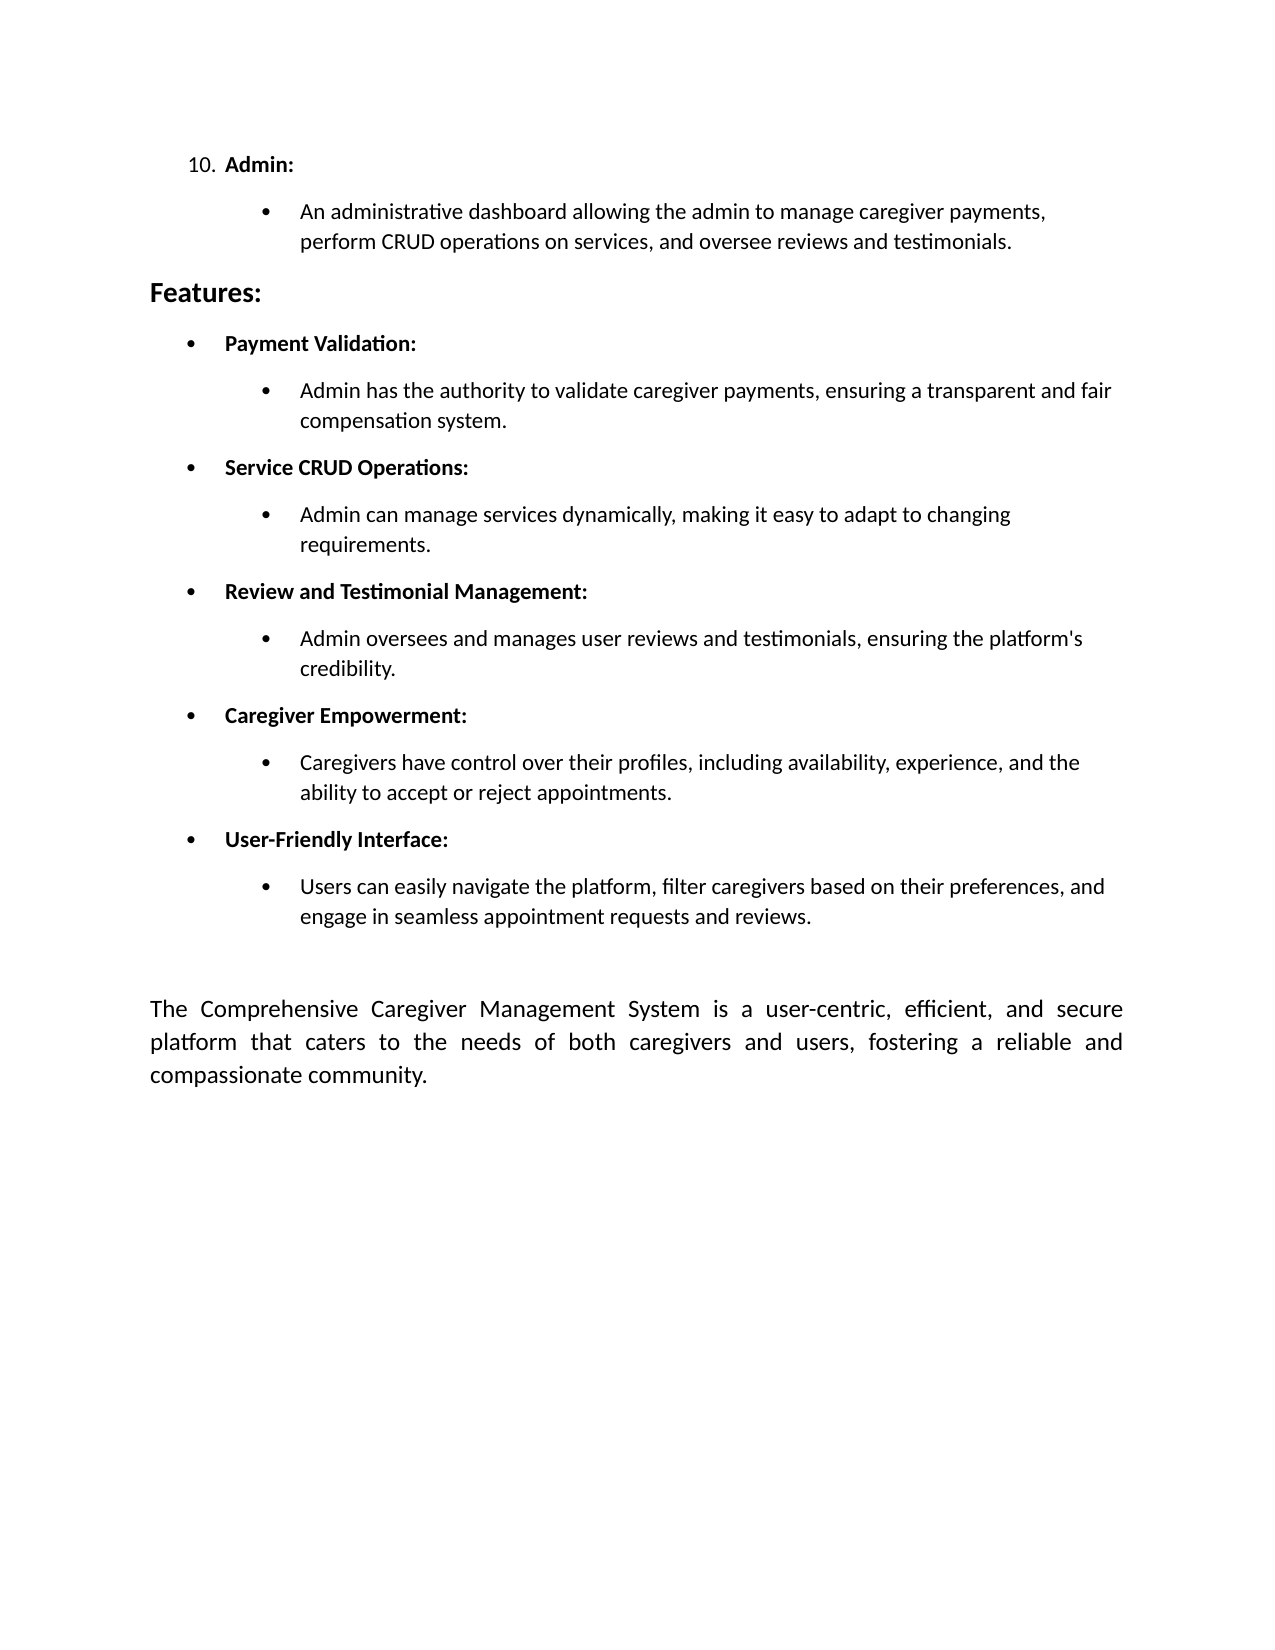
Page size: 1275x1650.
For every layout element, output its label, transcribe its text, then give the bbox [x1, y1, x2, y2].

list An administrative dashboard allowing the admin to manage caregiver payments, perform CRUD operations on services, and oversee reviews and testimonials. [262, 197, 1125, 255]
text The Comprehensive Caregiver Management System is a user-centric, efficient, and secure platform that caters to the needs of both caregivers and users, fostering a reliable and compassionate community. [150, 993, 1125, 1089]
list Admin: [187, 150, 1125, 178]
list Review and Testimonial Management: [187, 577, 1125, 605]
list Caregivers have control over their profiles, including availability, experience, and the ability to accept or reject appointments. [262, 748, 1125, 806]
list Admin can manage services dynamically, making it easy to adapt to changing requirements. [262, 500, 1125, 558]
list Service CRUD Operations: [187, 453, 1125, 481]
list User-Friendly Interface: [187, 825, 1125, 853]
list Caregiver Empowerment: [187, 701, 1125, 729]
text Features: [150, 274, 1125, 309]
list Users can easily navigate the platform, filter caregivers based on their preferences, and engage in seamless appointment requests and reviews. [262, 872, 1125, 930]
list Payment Validation: [187, 329, 1125, 357]
list Admin has the authority to validate caregiver payments, ensuring a transparent and fair compensation system. [262, 376, 1125, 434]
list Admin oversees and manages user reviews and testimonials, ensuring the platform's credibility. [262, 624, 1125, 682]
